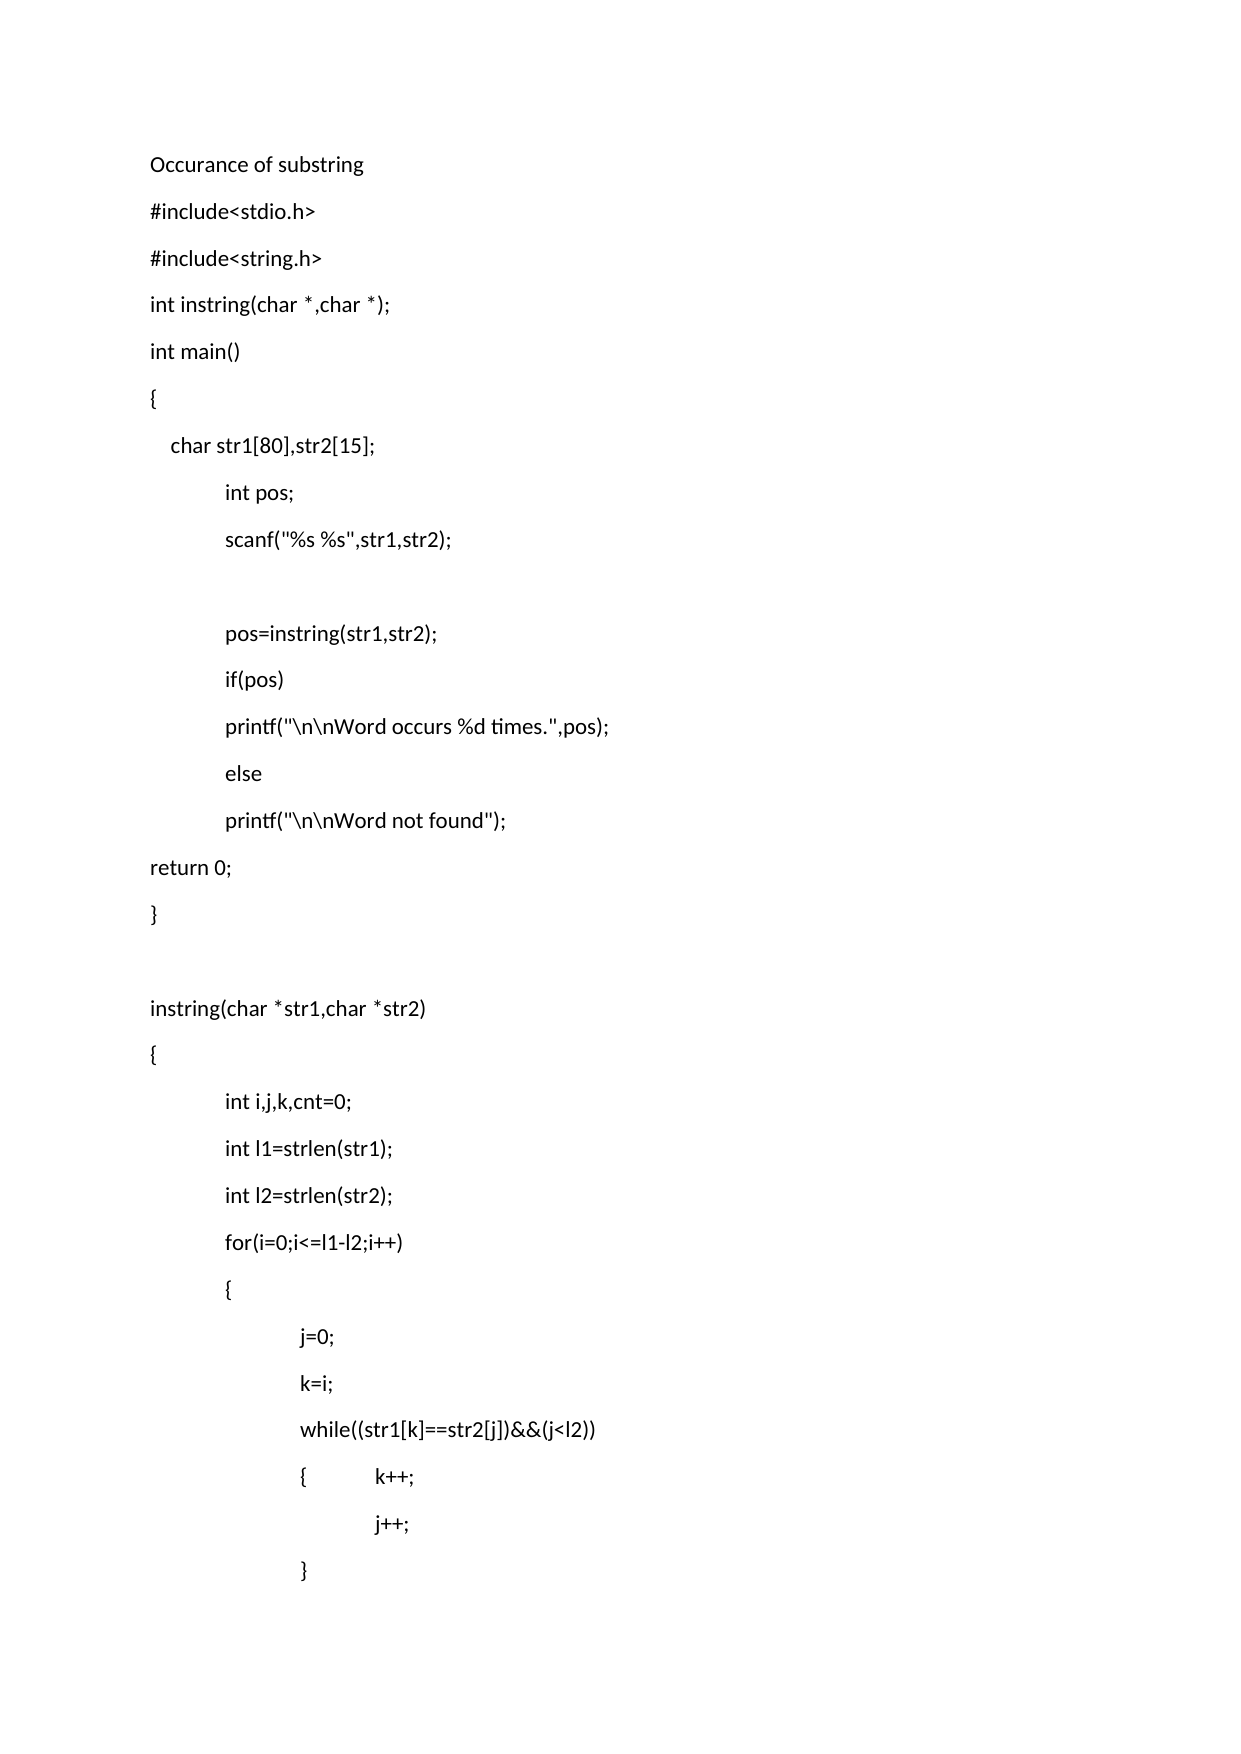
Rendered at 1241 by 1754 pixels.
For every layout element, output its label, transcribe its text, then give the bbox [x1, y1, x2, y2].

text printf("\n\nWord not found"); [150, 806, 1090, 834]
text { [150, 1275, 1090, 1303]
text } [150, 900, 1090, 928]
text else [150, 759, 1090, 787]
text } [150, 1556, 1090, 1584]
text #include<stdio.h> [150, 197, 1090, 225]
text return 0; [150, 853, 1090, 881]
text int l2=strlen(str2); [150, 1181, 1090, 1209]
text { k++; [150, 1462, 1090, 1491]
text #include<string.h> [150, 244, 1090, 272]
text int pos; [150, 478, 1090, 506]
text { [150, 384, 1090, 412]
text for(i=0;i<=l1-l2;i++) [150, 1228, 1090, 1256]
text char str1[80],str2[15]; [150, 431, 1090, 459]
text int main() [150, 337, 1090, 366]
text int instring(char *,char *); [150, 291, 1090, 319]
text while((str1[k]==str2[j])&&(j<l2)) [150, 1416, 1090, 1444]
text k=i; [150, 1369, 1090, 1397]
text int l1=strlen(str1); [150, 1134, 1090, 1162]
text if(pos) [150, 666, 1090, 694]
text { [150, 1041, 1090, 1069]
text int i,j,k,cnt=0; [150, 1087, 1090, 1116]
text printf("\n\nWord occurs %d times.",pos); [150, 712, 1090, 741]
text Occurance of substring [150, 150, 1090, 178]
text j++; [150, 1509, 1090, 1537]
text scanf("%s %s",str1,str2); [150, 525, 1090, 553]
text pos=instring(str1,str2); [150, 619, 1090, 647]
text instring(char *str1,char *str2) [150, 994, 1090, 1022]
text j=0; [150, 1322, 1090, 1350]
